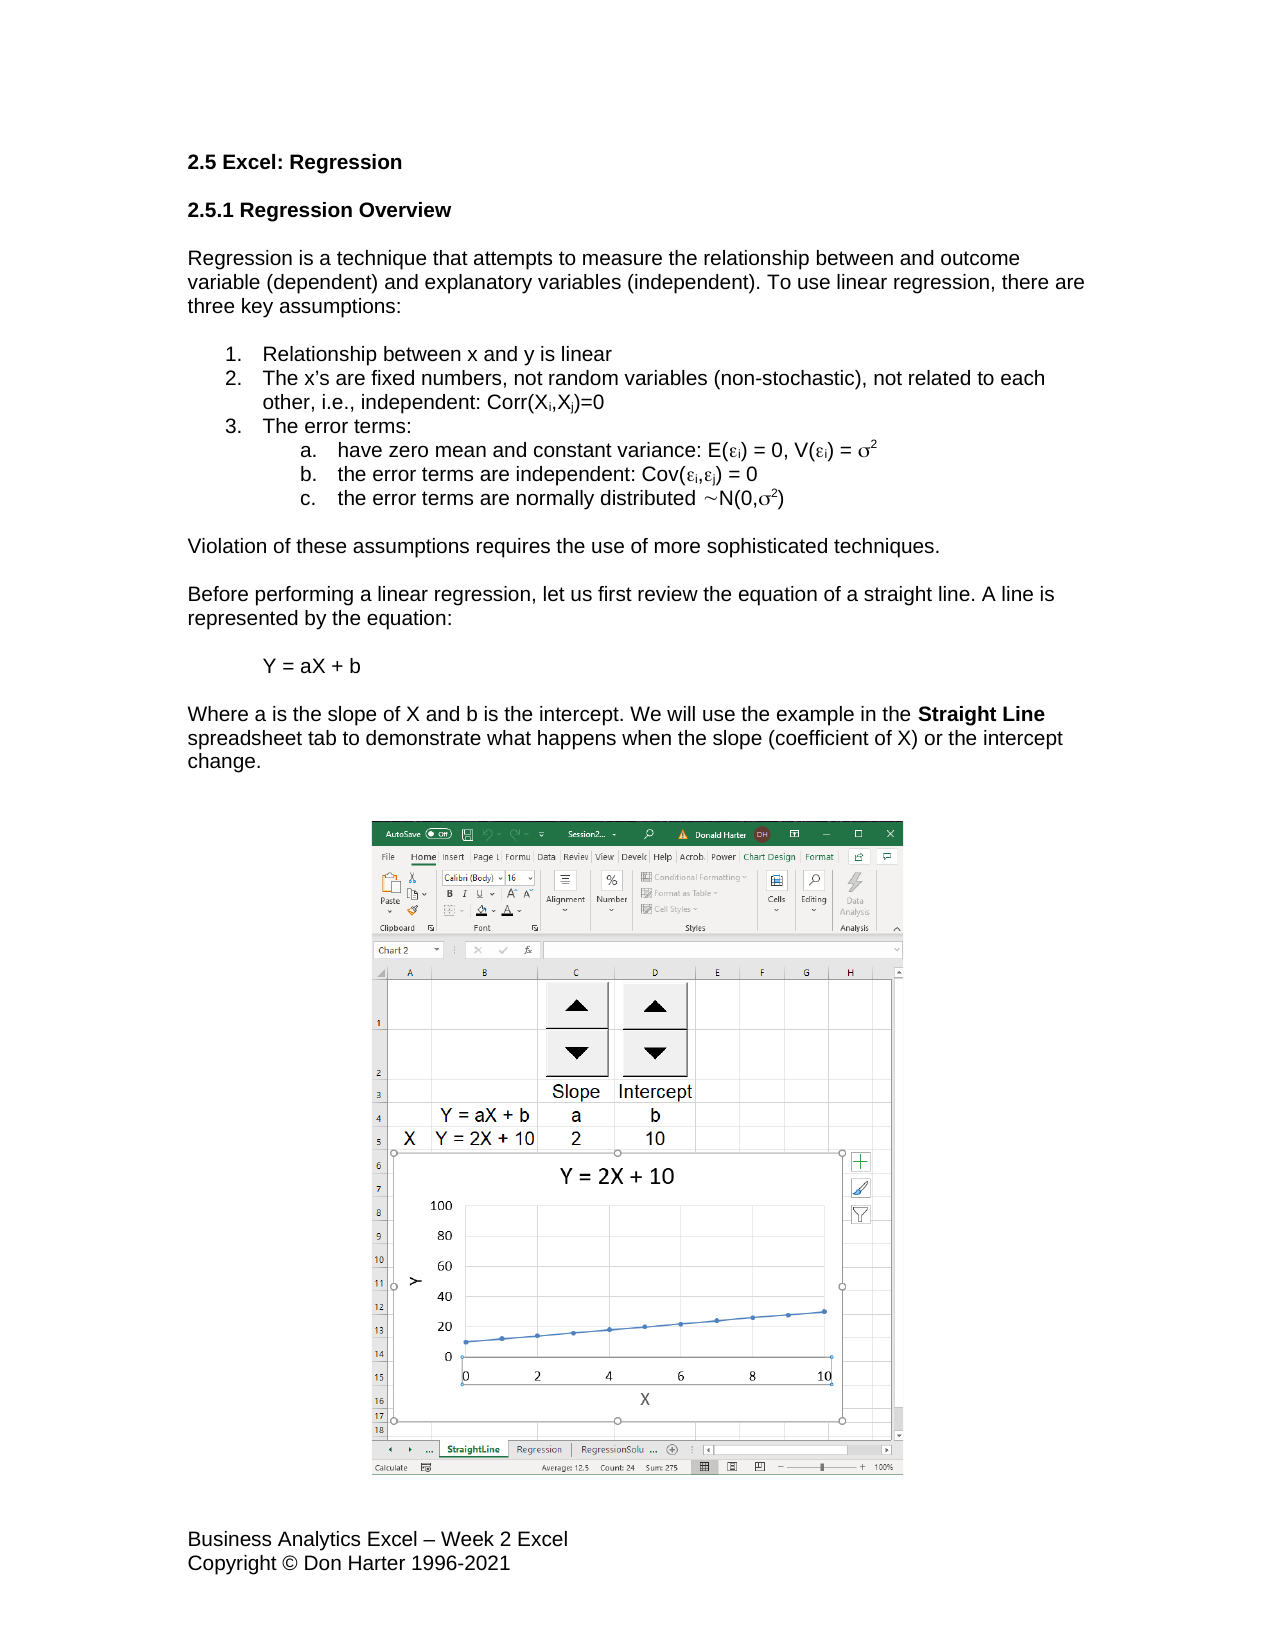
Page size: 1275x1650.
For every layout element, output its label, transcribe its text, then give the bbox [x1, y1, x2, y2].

list the error terms are normally distributed N(0,2) [300, 486, 1087, 510]
text Before performing a linear regression, let us first review the equation of a straight line. A line is represented by the equation: [187, 582, 1087, 629]
text 2.5 Excel: Regression [187, 150, 1087, 174]
list have zero mean and constant variance: E(i) = 0, V(i) = 2 [300, 437, 1087, 462]
list The error terms: [225, 413, 1087, 437]
list the error terms are independent: Cov(i,j) = 0 [300, 462, 1087, 486]
list The x’s are fixed numbers, not random variables (non-stochastic), not related to each other, i.e., independent: Corr(Xi,Xj)=0 [225, 366, 1087, 413]
text Where a is the slope of X and b is the intercept. We will use the example in the Straight Line spreadsheet tab to demonstrate what happens when the slope (coefficient of X) or the intercept change. [187, 701, 1087, 773]
text 2.5.1 Regression Overview [187, 198, 1087, 222]
text Regression is a technique that attempts to measure the relationship between and outcome variable (dependent) and explanatory variables (independent). To use linear regression, there are three key assumptions: [187, 246, 1087, 318]
text Violation of these assumptions requires the use of more sophisticated techniques. [187, 534, 1087, 558]
picture [371, 821, 904, 1475]
text Y = aX + b [187, 653, 1087, 677]
list Relationship between x and y is linear [225, 342, 1087, 366]
